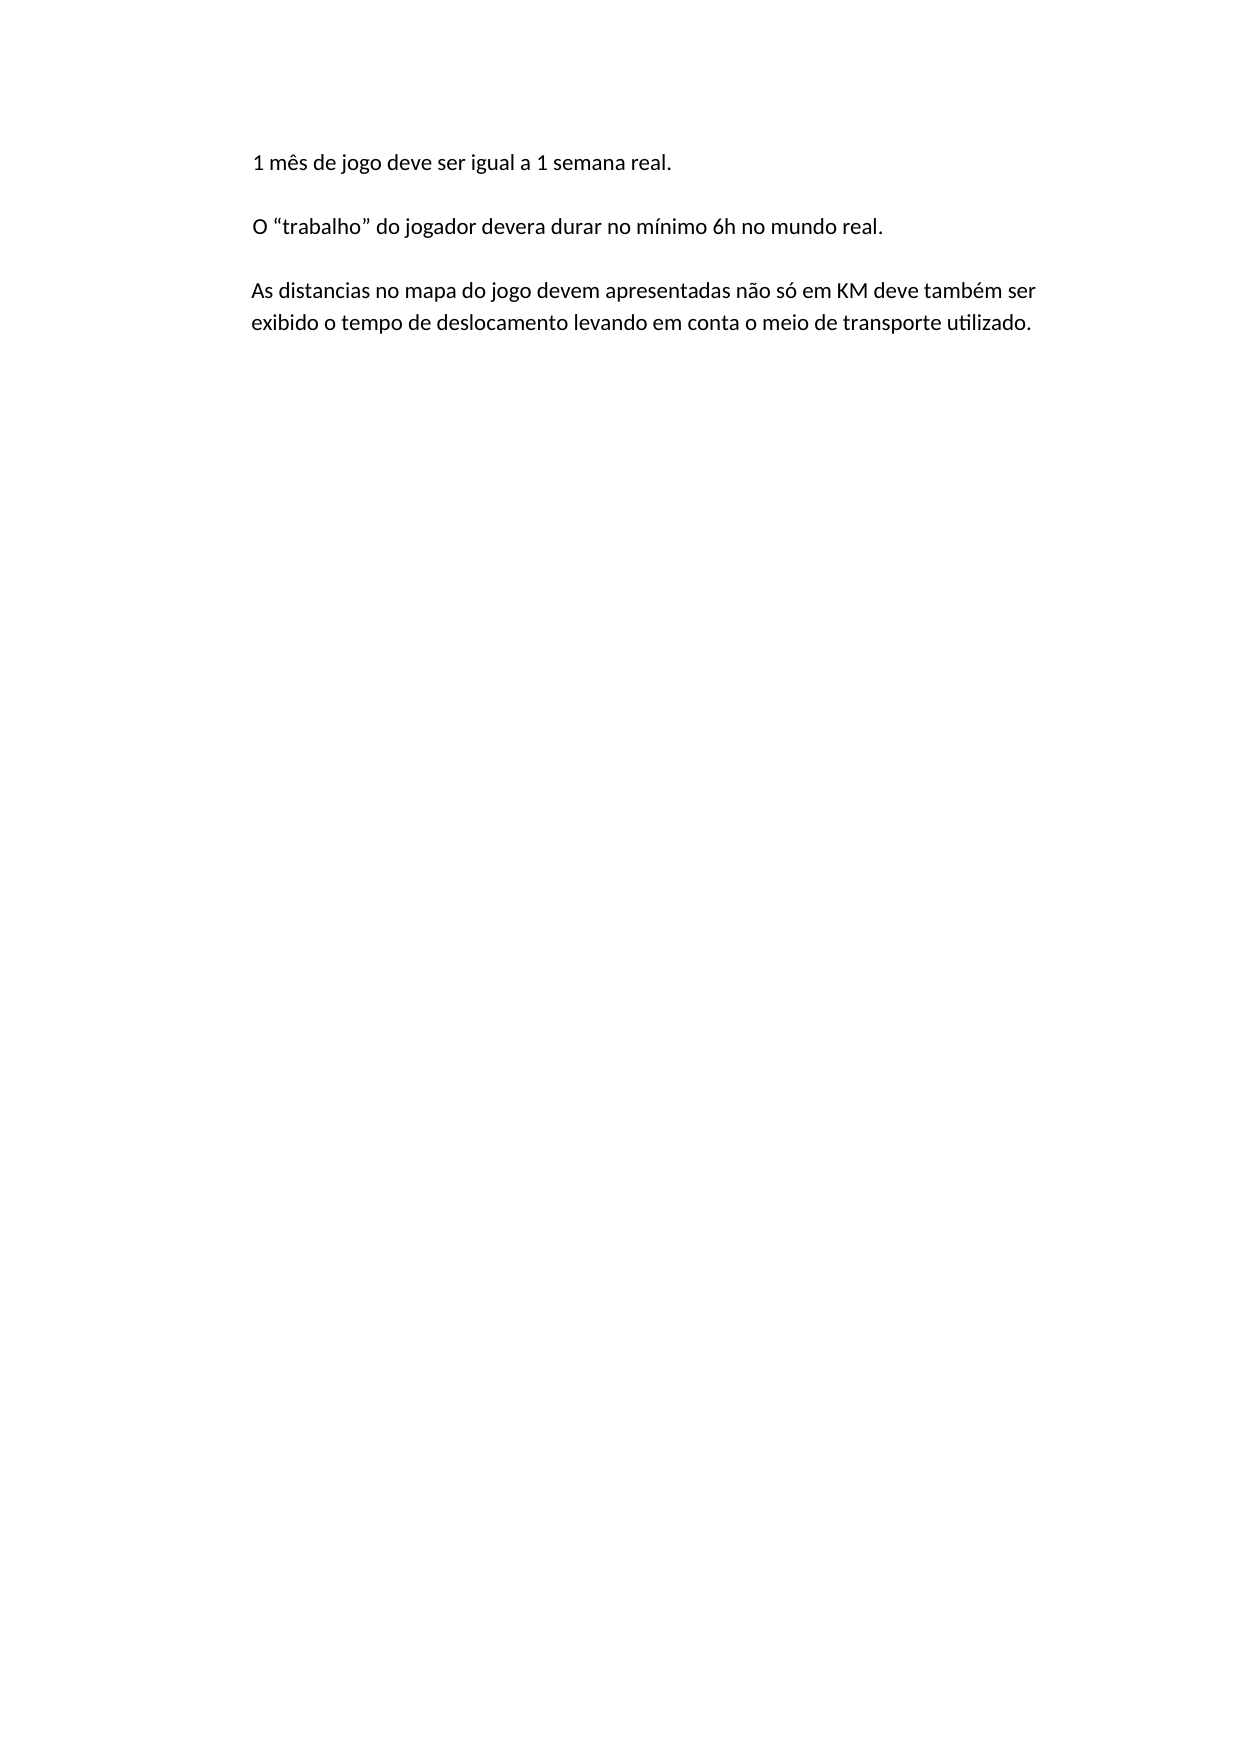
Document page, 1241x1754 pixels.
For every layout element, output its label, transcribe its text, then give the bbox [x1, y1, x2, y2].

list 1 mês de jogo deve ser igual a 1 semana real. [252, 148, 1063, 176]
list As distancias no mapa do jogo devem apresentadas não só em KM deve também ser exibido o tempo de deslocamento levando em conta o meio de transporte utilizado. [251, 276, 1063, 337]
list O “trabalho” do jogador devera durar no mínimo 6h no mundo real. [252, 212, 1063, 240]
